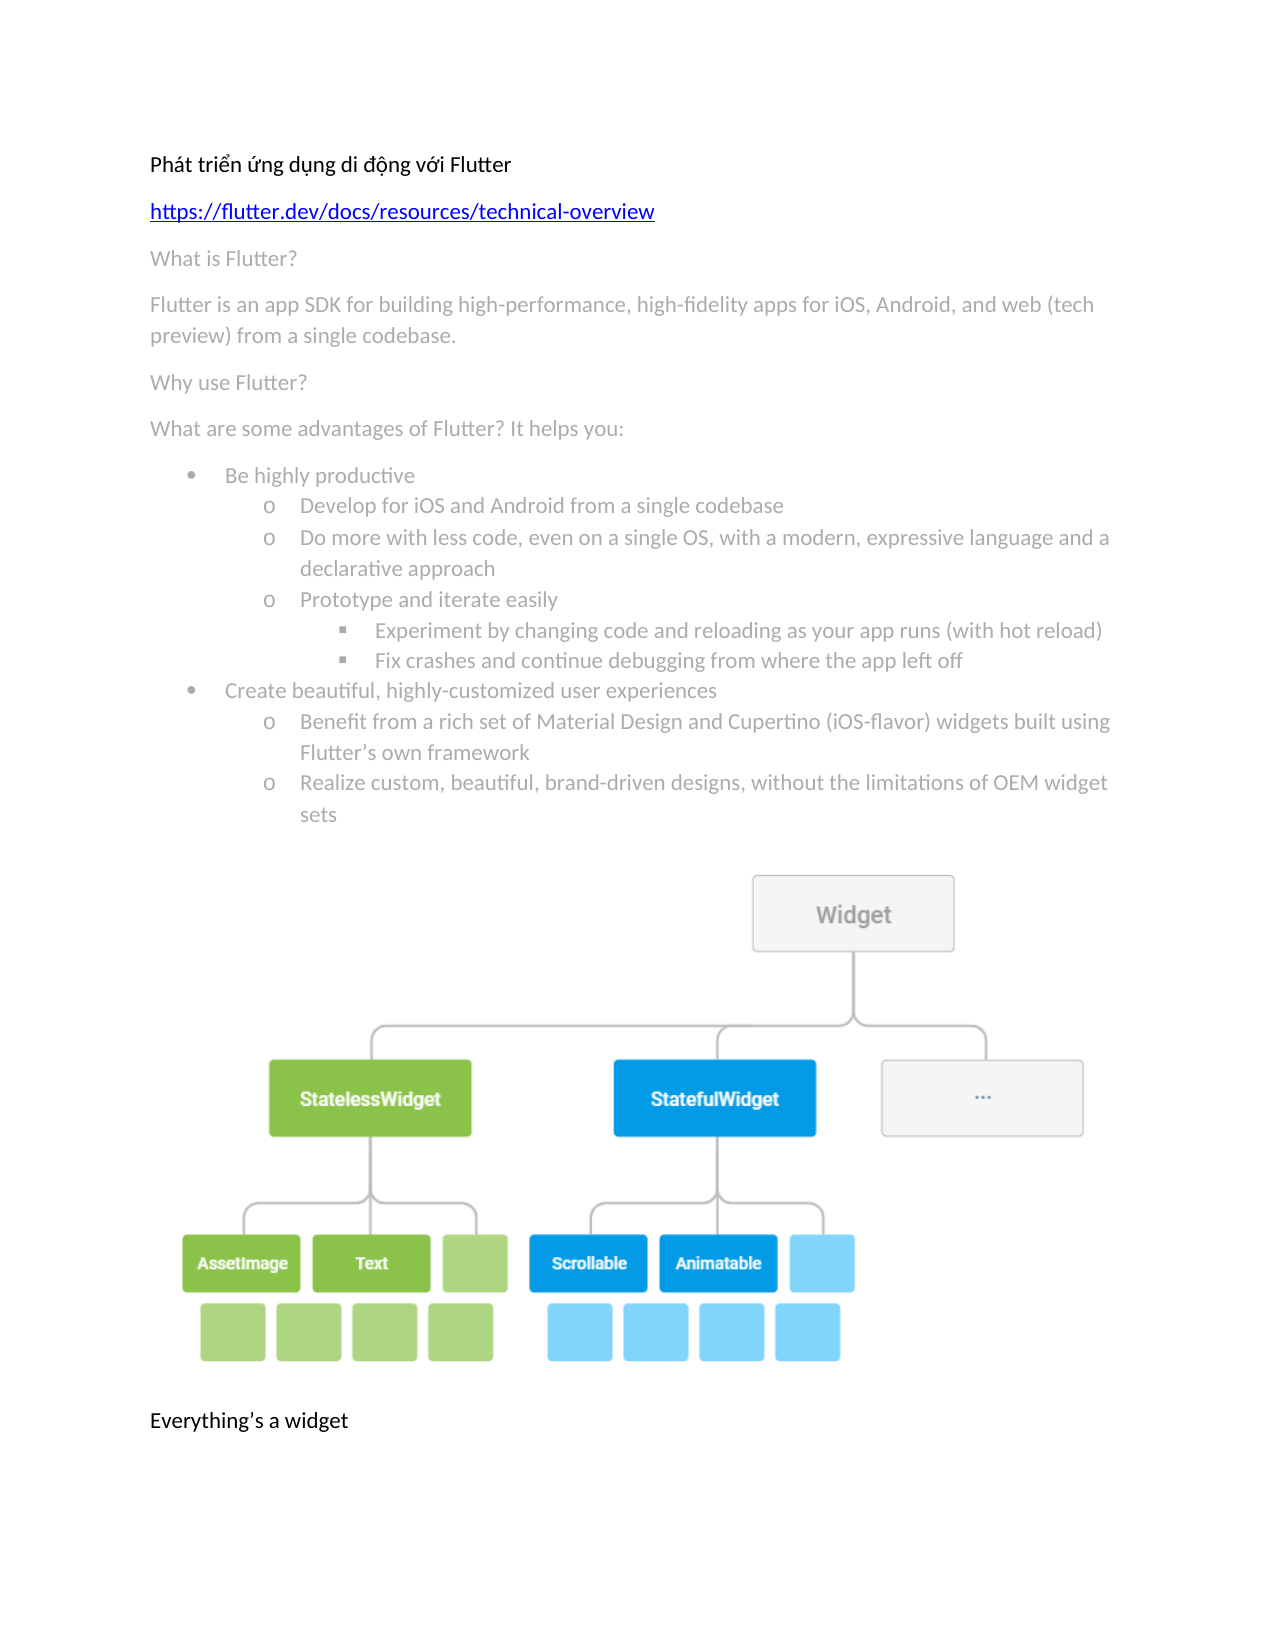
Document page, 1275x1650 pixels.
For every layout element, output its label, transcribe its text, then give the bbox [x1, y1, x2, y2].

text Phát triển ứng dụng di động với Flutter [150, 150, 1125, 178]
list Fix crashes and continue debugging from where the app left off [337, 646, 1125, 674]
list Experiment by changing code and reloading as your app runs (with hot reload) [337, 616, 1125, 644]
list Develop for iOS and Android from a single codebase [262, 492, 1125, 521]
text Flutter is an app SDK for building high-performance, high-fidelity apps for iOS, Android, and web (tech preview) from a single codebase. [150, 291, 1125, 349]
text What are some advantages of Flutter? It helps you: [150, 414, 1125, 443]
list Prototype and iterate easily [262, 585, 1125, 614]
picture [150, 846, 1125, 1388]
list Realize custom, beautiful, brand-driven designs, without the limitations of OEM widget sets [262, 768, 1125, 828]
list Create beautiful, highly-customized user experiences [187, 677, 1125, 704]
text https://flutter.dev/docs/resources/technical-overview [150, 197, 1125, 225]
text Everything’s a widget [150, 1406, 1125, 1434]
list Benefit from a rich set of Material Design and Cupertino (iOS-flavor) widgets built using Flutter’s own framework [262, 707, 1125, 766]
text What is Flutter? [150, 244, 1125, 272]
text Why use Flutter? [150, 368, 1125, 396]
list Do more with less code, even on a single OS, with a modern, expressive language and a declarative approach [262, 523, 1125, 582]
list Be highly productive [187, 461, 1125, 489]
